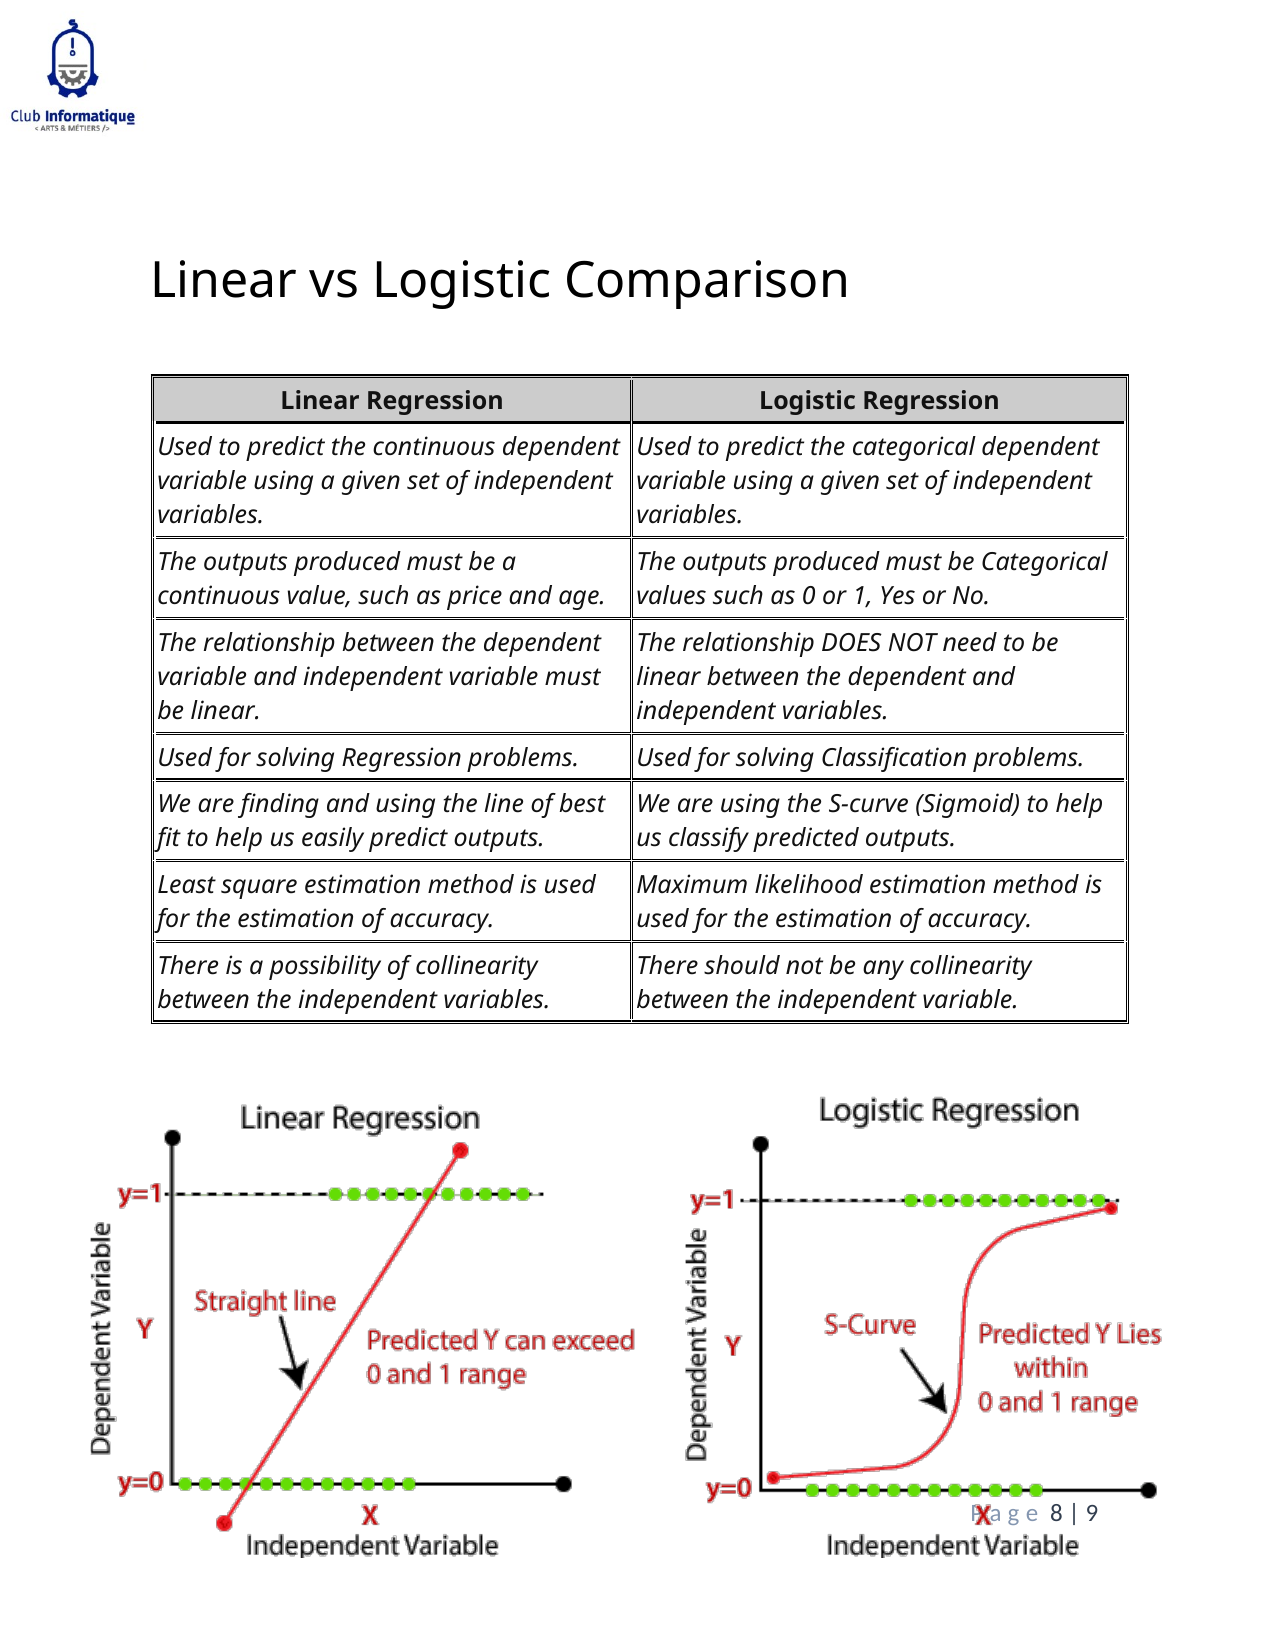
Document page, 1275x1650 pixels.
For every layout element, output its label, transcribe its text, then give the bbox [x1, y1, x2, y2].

table_cell Used for solving Regression problems. [154, 731, 630, 778]
picture [90, 1088, 1185, 1558]
table_cell Used to predict the categorical dependent variable using a given set of independent variables. [633, 421, 1126, 536]
table_cell Least square estimation method is used for the estimation of accuracy. [152, 859, 631, 939]
table_cell Used for solving Classification problems. [633, 731, 1126, 778]
table_header Linear Regression [154, 378, 631, 421]
table_cell There should not be any collinearity between the independent variable. [631, 940, 1126, 1020]
subtitle Linear vs Logistic Comparison [150, 244, 1125, 312]
table_cell The outputs produced must be a continuous value, such as price and age. [152, 536, 631, 617]
table_cell There is a possibility of collinearity between the independent variables. [154, 940, 631, 1020]
table_cell The outputs produced must be Categorical values such as 0 or 1, Yes or No. [631, 536, 1127, 617]
table_cell The relationship DOES NOT need to be linear between the dependent and independent variables. [631, 617, 1127, 731]
table_cell The relationship between the dependent variable and independent variable must be linear. [152, 617, 631, 731]
picture [0, 0, 147, 147]
table_cell Used to predict the continuous dependent variable using a given set of independent variables. [154, 421, 630, 536]
table_cell We are finding and using the line of best fit to help us easily predict outputs. [154, 778, 630, 859]
table_cell We are using the S-curve (Sigmoid) to help us classify predicted outputs. [633, 778, 1126, 859]
table_header Logistic Regression [631, 378, 1126, 421]
table_cell Maximum likelihood estimation method is used for the estimation of accuracy. [631, 859, 1127, 939]
